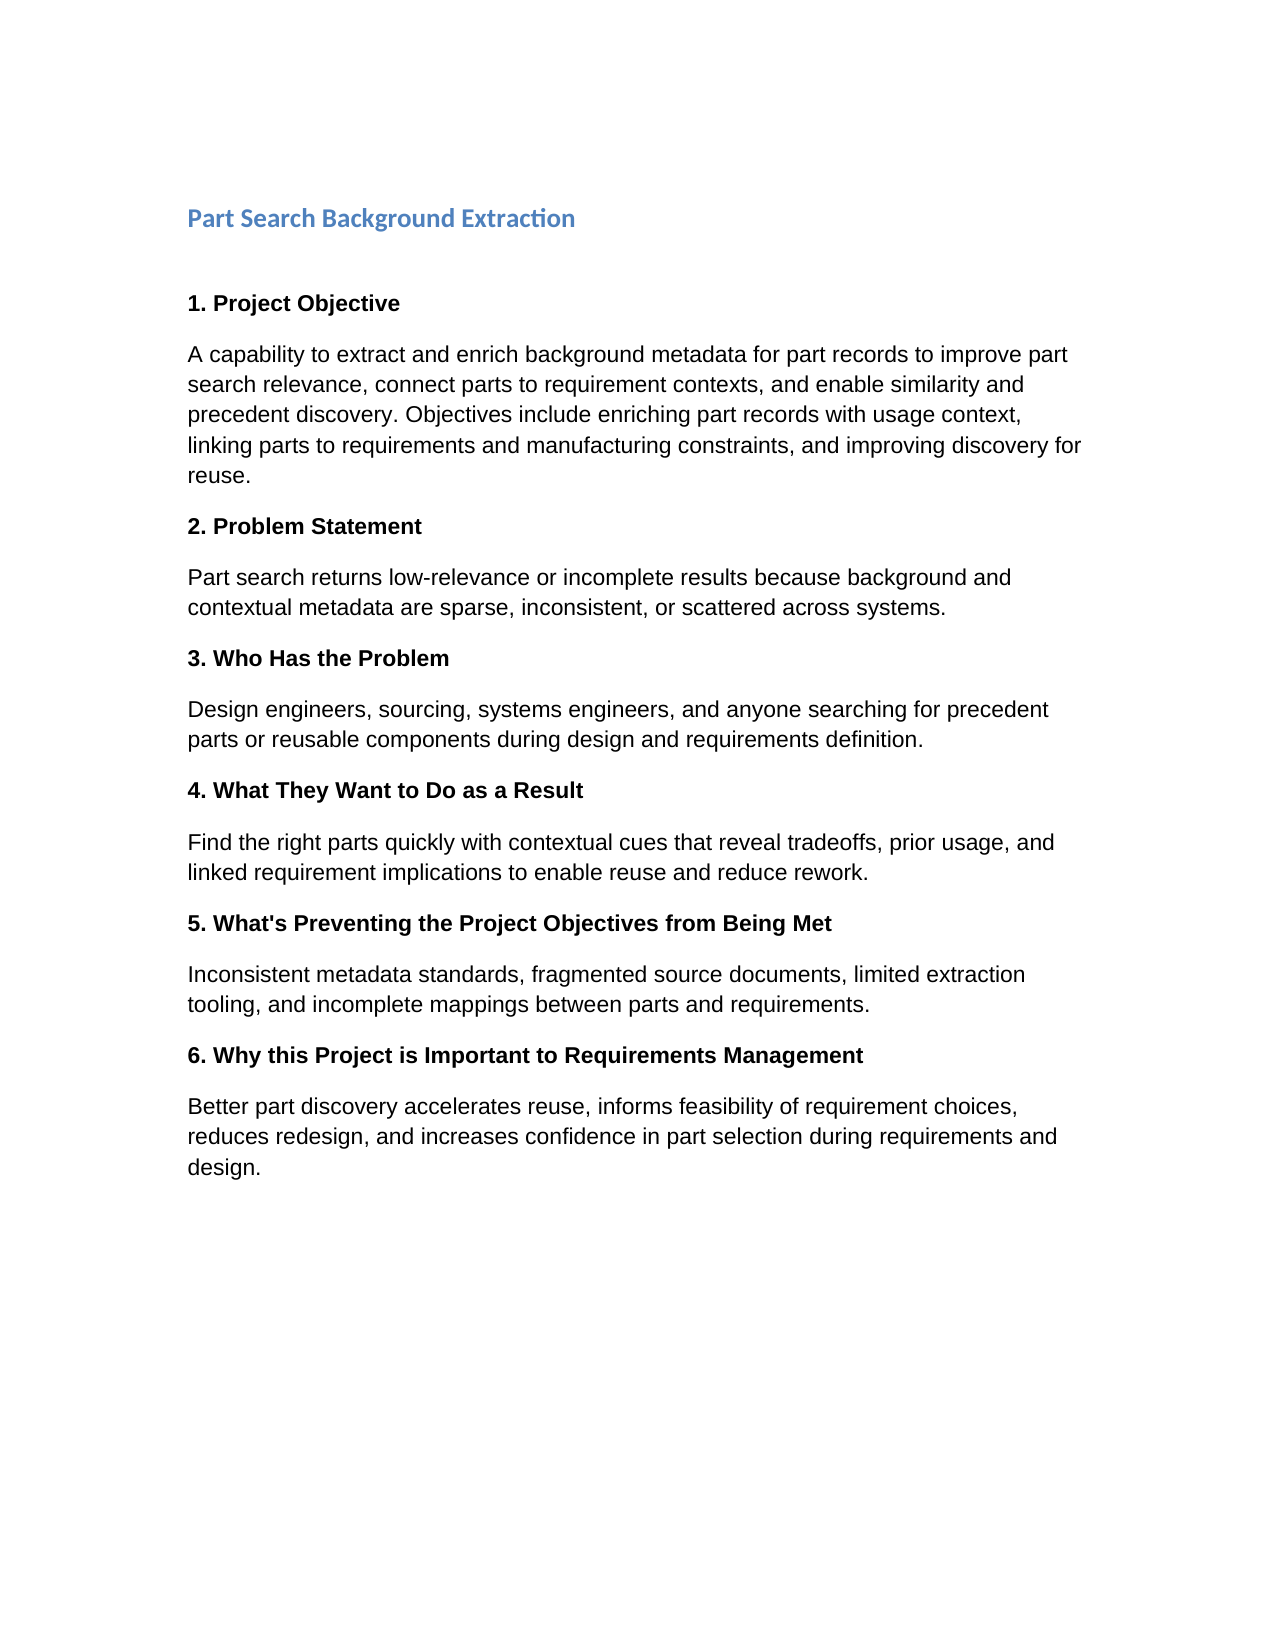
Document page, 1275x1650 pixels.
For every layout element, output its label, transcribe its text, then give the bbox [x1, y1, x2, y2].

text 6. Why this Project is Important to Requirements Management [187, 1042, 1087, 1068]
text 4. What They Want to Do as a Result [187, 777, 1087, 804]
text 3. Who Has the Problem [187, 645, 1087, 672]
text Better part discovery accelerates reuse, informs feasibility of requirement choices, reduces redesign, and increases confidence in part selection during requirements and design. [187, 1093, 1087, 1180]
text 5. What's Preventing the Project Objectives from Being Met [187, 910, 1087, 936]
text A capability to extract and enrich background metadata for part records to improve part search relevance, connect parts to requirement contexts, and enable similarity and precedent discovery. Objectives include enriching part records with usage context, linking parts to requirements and manufacturing constraints, and improving discovery for reuse. [187, 341, 1087, 488]
text 1. Project Objective [187, 290, 1087, 316]
text 2. Problem Statement [187, 513, 1087, 539]
subtitle Part Search Background Extraction [187, 201, 1087, 234]
text Design engineers, sourcing, systems engineers, and anyone searching for precedent parts or reusable components during design and requirements definition. [187, 696, 1087, 753]
text Inconsistent metadata standards, fragmented source documents, limited extraction tooling, and incomplete mappings between parts and requirements. [187, 961, 1087, 1017]
text Find the right parts quickly with contextual cues that reveal tradeoffs, prior usage, and linked requirement implications to enable reuse and reduce rework. [187, 828, 1087, 885]
text Part search returns low-relevance or incomplete results because background and contextual metadata are sparse, inconsistent, or scattered across systems. [187, 564, 1087, 621]
